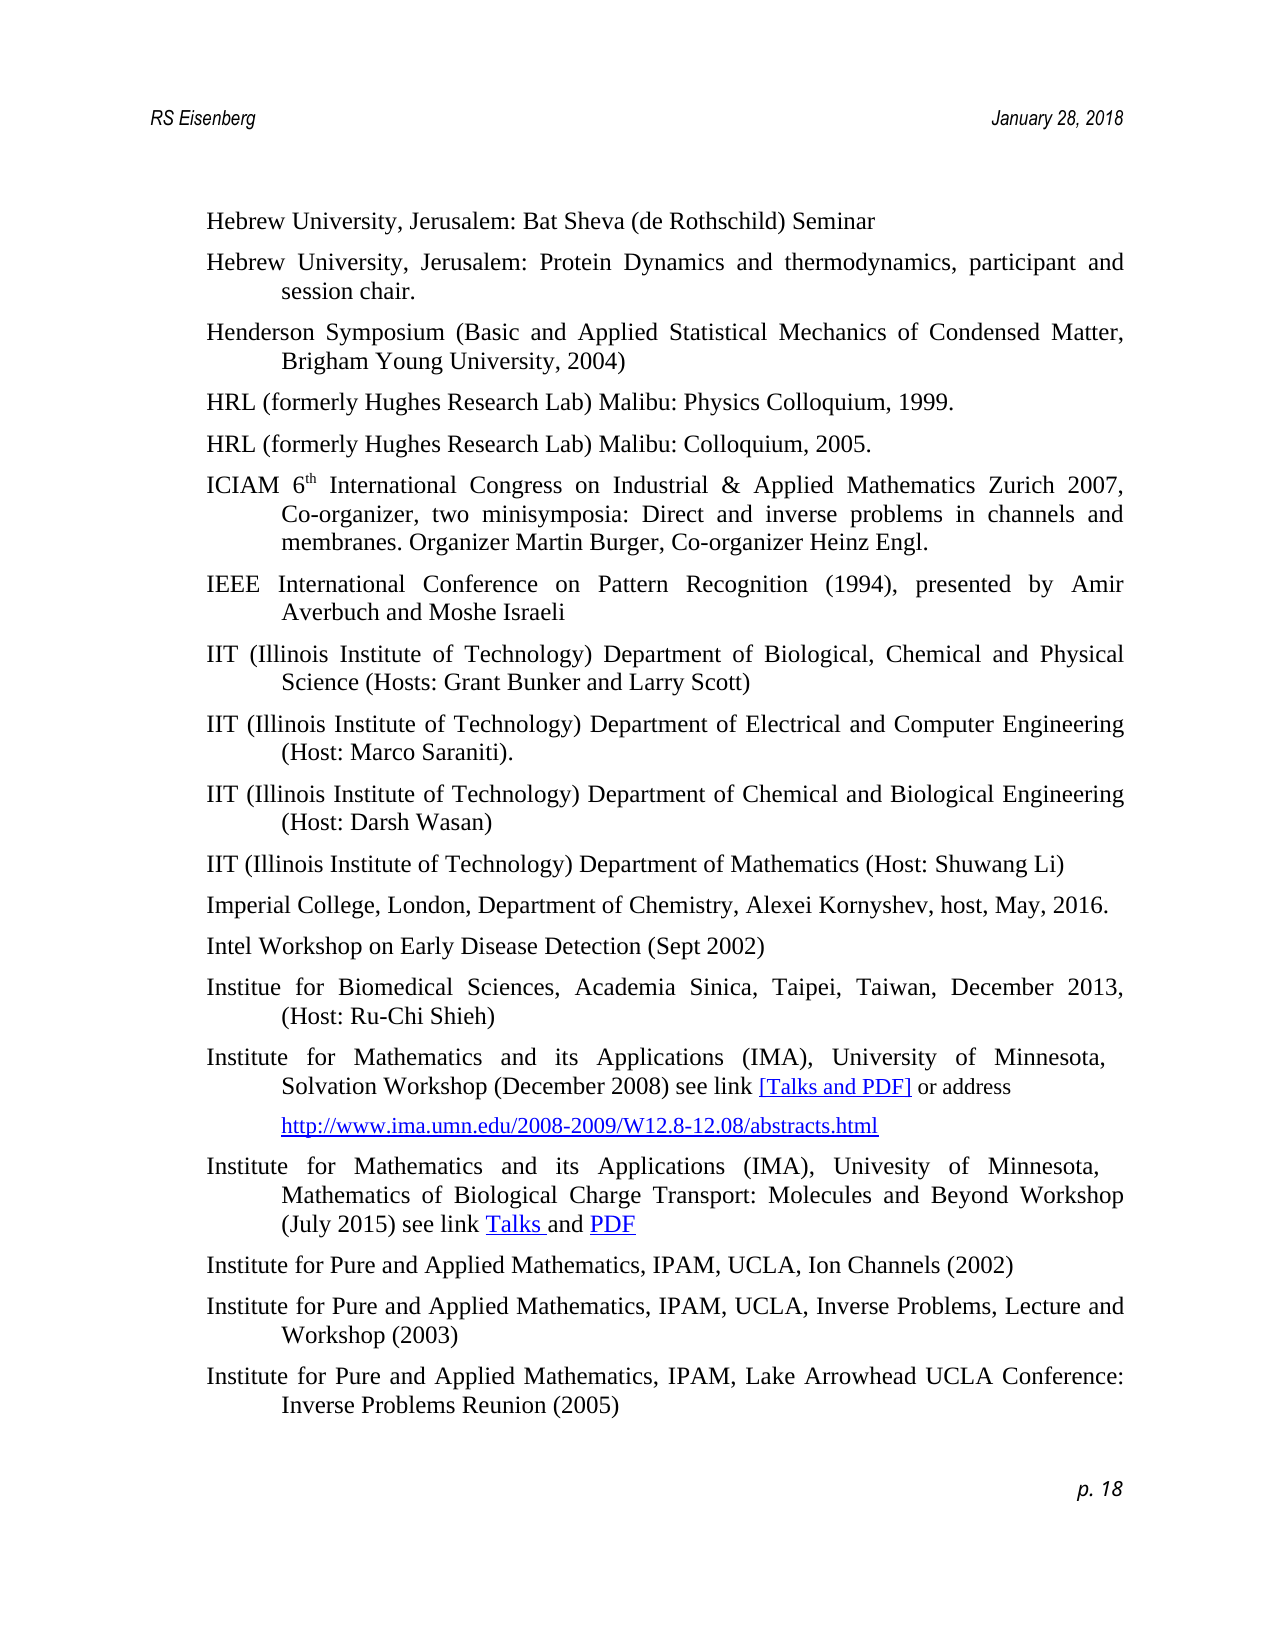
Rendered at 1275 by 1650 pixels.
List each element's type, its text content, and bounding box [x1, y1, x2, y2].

text Hebrew University, Jerusalem: Protein Dynamics and thermodynamics, participant and session chair. [206, 247, 1125, 305]
text IIT (Illinois Institute of Technology) Department of Biological, Chemical and Physical Science (Hosts: Grant Bunker and Larry Scott) [206, 639, 1125, 696]
text IEEE International Conference on Pattern Recognition (1994), presented by Amir Averbuch and Moshe Israeli [206, 569, 1125, 626]
text Institute for Mathematics and its Applications (IMA), University of Minnesota, Solvation Workshop (December 2008) see link [Talks and PDF] or address [206, 1042, 1125, 1100]
text Intel Workshop on Early Disease Detection (Sept 2002) [206, 931, 1125, 960]
text Institute for Pure and Applied Mathematics, IPAM, Lake Arrowhead UCLA Conference: Inverse Problems Reunion (2005) [206, 1361, 1125, 1419]
text HRL (formerly Hughes Research Lab) Malibu: Physics Colloquium, 1999. [206, 387, 1125, 416]
text IIT (Illinois Institute of Technology) Department of Chemical and Biological Engineering (Host: Darsh Wasan) [206, 779, 1125, 836]
text Henderson Symposium (Basic and Applied Statistical Mechanics of Condensed Matter, Brigham Young University, 2004) [206, 317, 1125, 375]
text Institute for Mathematics and its Applications (IMA), Univesity of Minnesota, Mathematics of Biological Charge Transport: Molecules and Beyond Workshop (July 2015) see link Talks and PDF [206, 1151, 1125, 1238]
text Institute for Pure and Applied Mathematics, IPAM, UCLA, Ion Channels (2002) [206, 1250, 1125, 1279]
text HRL (formerly Hughes Research Lab) Malibu: Colloquium, 2005. [206, 429, 1125, 457]
text ICIAM 6th International Congress on Industrial & Applied Mathematics Zurich 2007, Co-organizer, two minisymposia: Direct and inverse problems in channels and membranes. Organizer Martin Burger, Co-organizer Heinz Engl. [206, 470, 1125, 556]
text Institute for Pure and Applied Mathematics, IPAM, UCLA, Inverse Problems, Lecture and Workshop (2003) [206, 1291, 1125, 1349]
text IIT (Illinois Institute of Technology) Department of Mathematics (Host: Shuwang Li) [206, 849, 1125, 877]
text Imperial College, London, Department of Chemistry, Alexei Kornyshev, host, May, 2016. [206, 890, 1125, 919]
text Hebrew University, Jerusalem: Bat Sheva (de Rothschild) Seminar [206, 206, 1125, 235]
text http://www.ima.umn.edu/2008-2009/W12.8-12.08/abstracts.html [281, 1112, 1125, 1139]
text IIT (Illinois Institute of Technology) Department of Electrical and Computer Engineering (Host: Marco Saraniti). [206, 709, 1125, 766]
text Institue for Biomedical Sciences, Academia Sinica, Taipei, Taiwan, December 2013, (Host: Ru-Chi Shieh) [206, 972, 1125, 1030]
